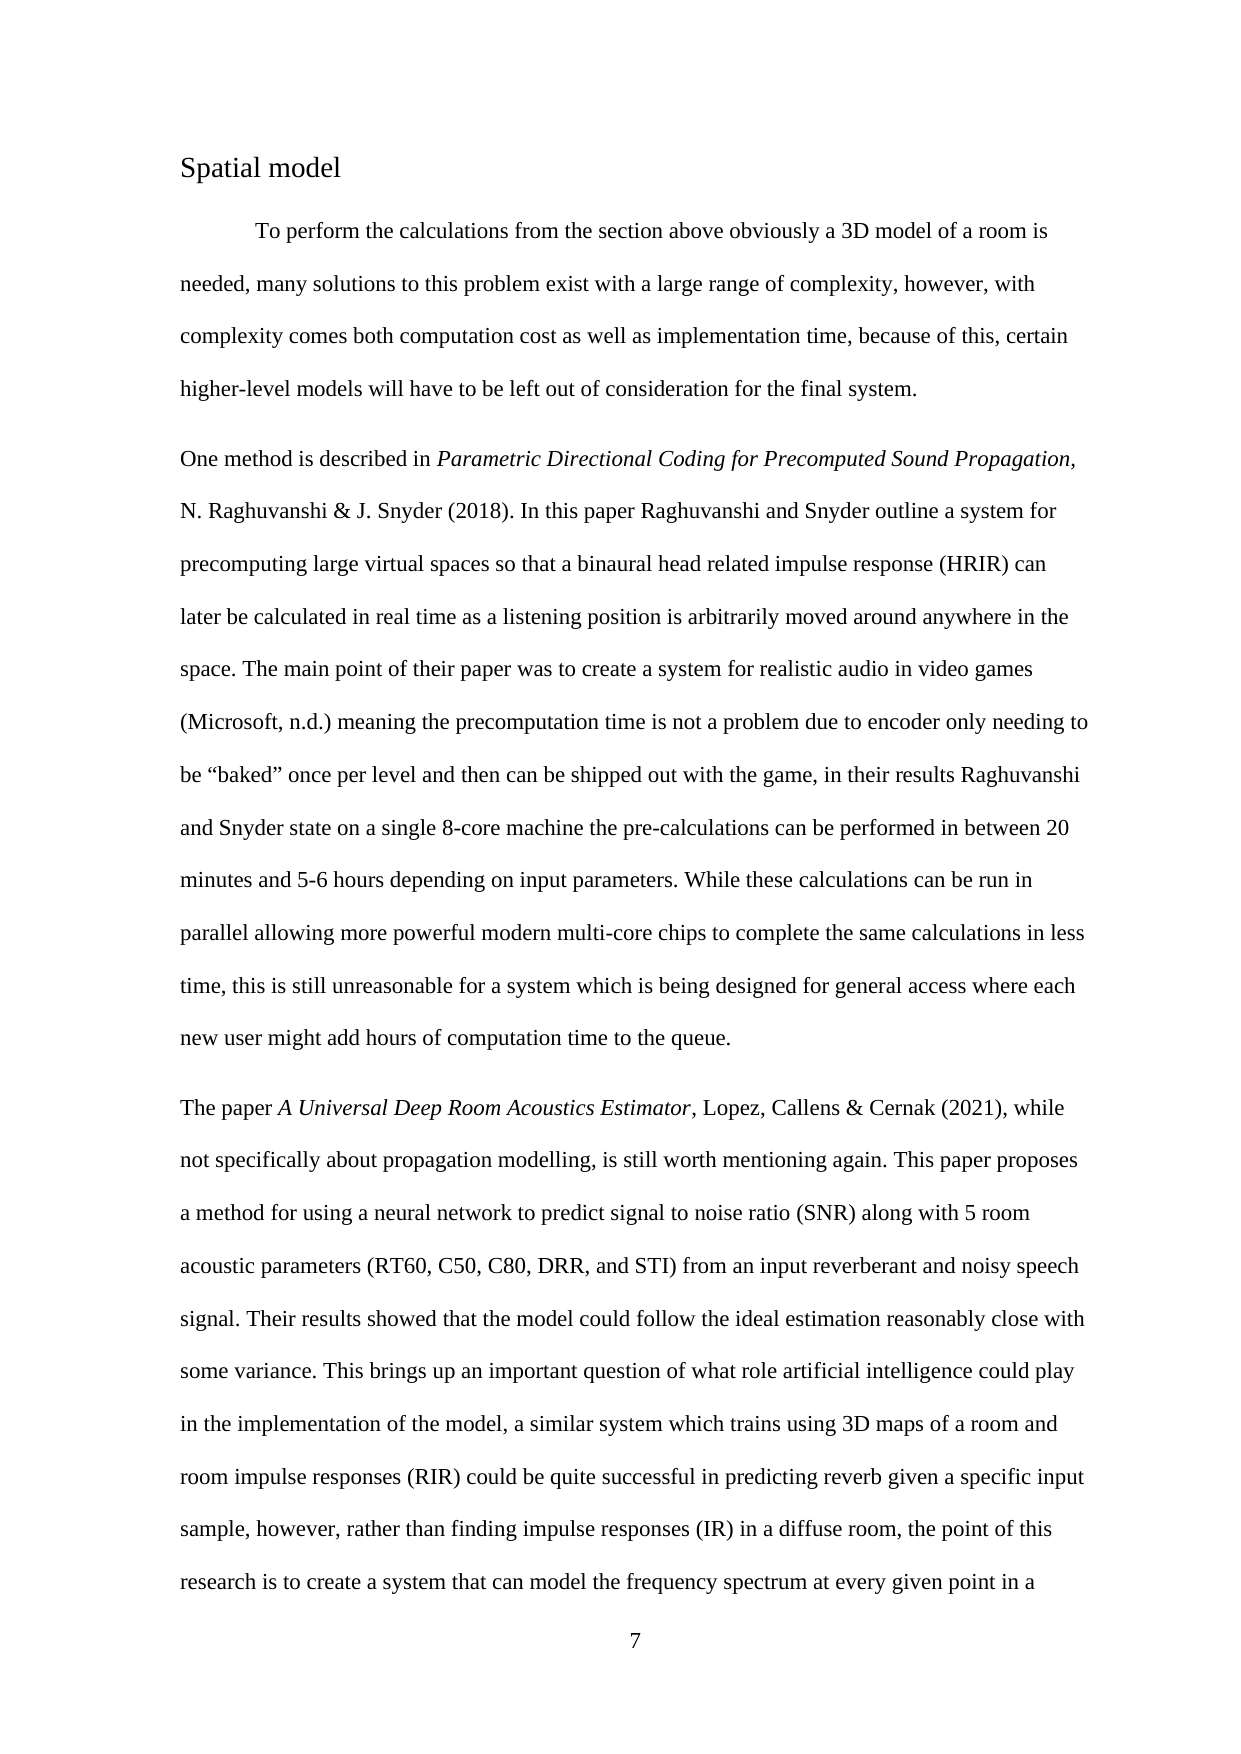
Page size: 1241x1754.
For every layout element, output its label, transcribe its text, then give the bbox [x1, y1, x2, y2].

text To perform the calculations from the section above obviously a 3D model of a room is needed, many solutions to this problem exist with a large range of complexity, however, with complexity comes both computation cost as well as implementation time, because of this, certain higher-level models will have to be left out of consideration for the final system. [180, 217, 1090, 402]
text One method is described in Parametric Directional Coding for Precomputed Sound Propagation, N. Raghuvanshi & J. Snyder (2018). In this paper Raghuvanshi and Snyder outline a system for precomputing large virtual spaces so that a binaural head related impulse response (HRIR) can later be calculated in real time as a listening position is arbitrarily moved around anywhere in the space. The main point of their paper was to create a system for realistic audio in video games (Microsoft, n.d.) meaning the precomputation time is not a problem due to encoder only needing to be “baked” once per level and then can be shipped out with the game, in their results Raghuvanshi and Snyder state on a single 8-core machine the pre-calculations can be performed in between 20 minutes and 5-6 hours depending on input parameters. While these calculations can be run in parallel allowing more powerful modern multi-core chips to complete the same calculations in less time, this is still unreasonable for a system which is being designed for general access where each new user might add hours of computation time to the queue. [180, 444, 1090, 1051]
subtitle Spatial model [180, 150, 1090, 183]
